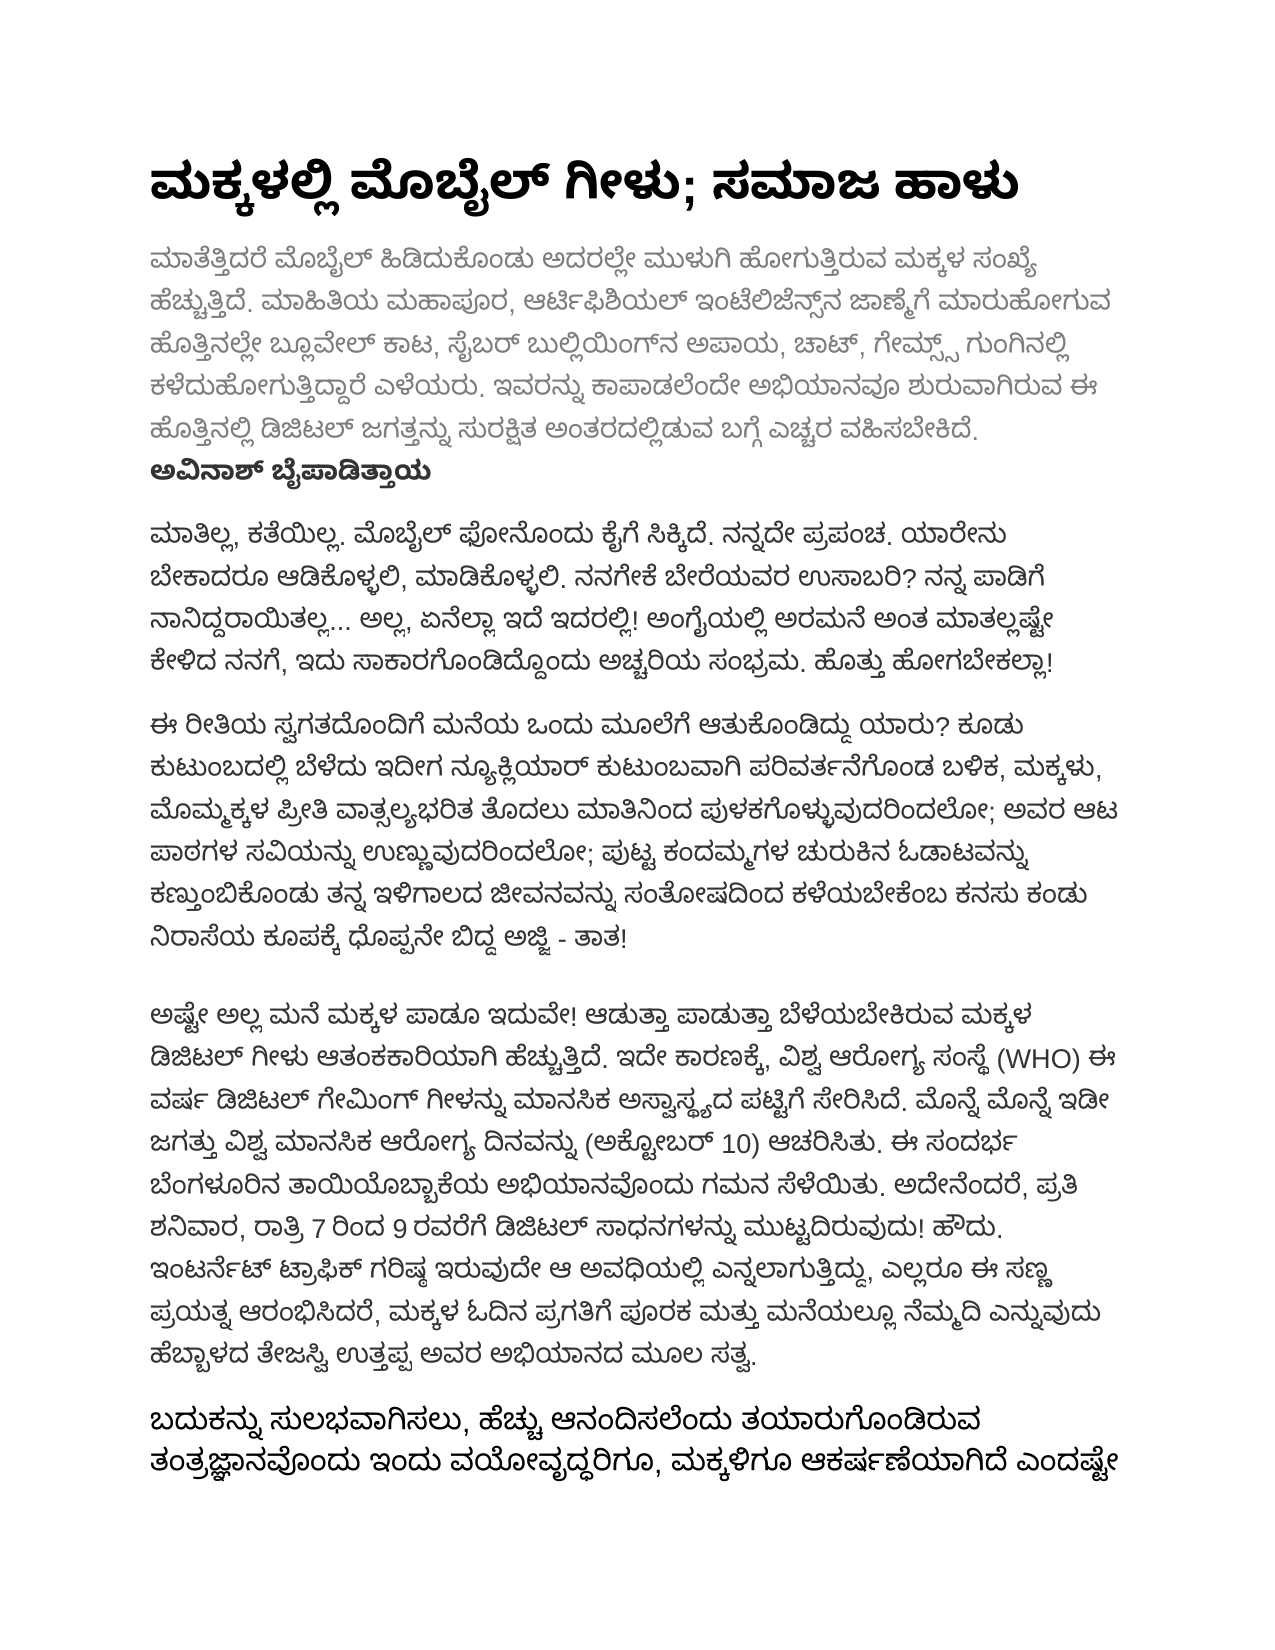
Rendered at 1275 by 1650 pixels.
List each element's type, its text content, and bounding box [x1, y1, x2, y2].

text ಮಕ್ಕಳಲ್ಲಿ ಮೊಬೈಲ್ ಗೀಳು; ಸಮಾಜ ಹಾಳು [150, 150, 1125, 218]
text ಈ ರೀತಿಯ ಸ್ವಗತದೊಂದಿಗೆ ಮನೆಯ ಒಂದು ಮೂಲೆಗೆ ಆತುಕೊಂಡಿದ್ದು ಯಾರು? ಕೂಡು ಕುಟುಂಬದಲ್ಲಿ ಬೆಳೆದು ಇದೀಗ ನ್ಯೂಕ್ಲಿಯಾರ್ ಕುಟುಂಬವಾಗಿ ಪರಿವರ್ತನೆಗೊಂಡ ಬಳಿಕ, ಮಕ್ಕಳು, ಮೊಮ್ಮಕ್ಕಳ ಪ್ರೀತಿ ವಾತ್ಸಲ್ಯಭರಿತ ತೊದಲು ಮಾತಿನಿಂದ ಪುಳಕಗೊಳ್ಳುವುದರಿಂದಲೋ; ಅವರ ಆಟ ಪಾಠಗಳ ಸವಿಯನ್ನು ಉಣ್ಣುವುದರಿಂದಲೋ; ಪುಟ್ಟ ಕಂದಮ್ಮಗಳ ಚುರುಕಿನ ಓಡಾಟವನ್ನು ಕಣ್ತುಂಬಿಕೊಂಡು ತನ್ನ ಇಳಿಗಾಲದ ಜೀವನವನ್ನು ಸಂತೋಷದಿಂದ ಕಳೆಯಬೇಕೆಂಬ ಕನಸು ಕಂಡು ನಿರಾಸೆಯ ಕೂಪಕ್ಕೆ ಧೊಪ್ಪನೇ ಬಿದ್ದ ಅಜ್ಜಿ - ತಾತ! ಅಷ್ಟೇ ಅಲ್ಲ ಮನೆ ಮಕ್ಕಳ ಪಾಡೂ ಇದುವೇ! ಆಡುತ್ತಾ ಪಾಡುತ್ತಾ ಬೆಳೆಯಬೇಕಿರುವ ಮಕ್ಕಳ ಡಿಜಿಟಲ್ ಗೀಳು ಆತಂಕಕಾರಿಯಾಗಿ ಹೆಚ್ಚುತ್ತಿದೆ. ಇದೇ ಕಾರಣಕ್ಕೆ, ವಿಶ್ವ ಆರೋಗ್ಯ ಸಂಸ್ಥೆ (WHO) ಈ ವರ್ಷ ಡಿಜಿಟಲ್ ಗೇಮಿಂಗ್ ಗೀಳನ್ನು ಮಾನಸಿಕ ಅಸ್ವಾಸ್ಥ್ಯದ ಪಟ್ಟಿಗೆ ಸೇರಿಸಿದೆ. ಮೊನ್ನೆ ಮೊನ್ನೆ ಇಡೀ ಜಗತ್ತು ವಿಶ್ವ ಮಾನಸಿಕ ಆರೋಗ್ಯ ದಿನವನ್ನು (ಅಕ್ಟೋಬರ್ 10) ಆಚರಿಸಿತು. ಈ ಸಂದರ್ಭ ಬೆಂಗಳೂರಿನ ತಾಯಿಯೊಬ್ಬಾಕೆಯ ಅಭಿಯಾನವೊಂದು ಗಮನ ಸೆಳೆಯಿತು. ಅದೇನೆಂದರೆ, ಪ್ರತಿ ಶನಿವಾರ, ರಾತ್ರಿ 7ರಿಂದ 9ರವರೆಗೆ ಡಿಜಿಟಲ್ ಸಾಧನಗಳನ್ನು ಮುಟ್ಟದಿರುವುದು! ಹೌದು. ಇಂಟರ್ನೆಟ್ ಟ್ರಾಫಿಕ್ ಗರಿಷ್ಠ ಇರುವುದೇ ಆ ಅವಧಿಯಲ್ಲಿ ಎನ್ನಲಾಗುತ್ತಿದ್ದು, ಎಲ್ಲರೂ ಈ ಸಣ್ಣ ಪ್ರಯತ್ನ ಆರಂಭಿಸಿದರೆ, ಮಕ್ಕಳ ಓದಿನ ಪ್ರಗತಿಗೆ ಪೂರಕ ಮತ್ತು ಮನೆಯಲ್ಲೂ ನೆಮ್ಮದಿ ಎನ್ನುವುದು ಹೆಬ್ಬಾಳದ ತೇಜಸ್ವಿ ಉತ್ತಪ್ಪ ಅವರ ಅಭಿಯಾನದ ಮೂಲ ಸತ್ವ. [150, 707, 1125, 1373]
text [150, 1400, 1125, 1482]
subtitle ಮಾತೆತ್ತಿದರೆ ಮೊಬೈಲ್ ಹಿಡಿದುಕೊಂಡು ಅದರಲ್ಲೇ ಮುಳುಗಿ ಹೋಗುತ್ತಿರುವ ಮಕ್ಕಳ ಸಂಖ್ಯೆ ಹೆಚ್ಚುತ್ತಿದೆ. ಮಾಹಿತಿಯ ಮಹಾಪೂರ, ಆರ್ಟಿಫಿಶಿಯಲ್ ಇಂಟೆಲಿಜೆನ್ಸ್‌ನ ಜಾಣ್ಮೆಗೆ ಮಾರುಹೋಗುವ ಹೊತ್ತಿನಲ್ಲೇ ಬ್ಲೂವೇಲ್ ಕಾಟ, ಸೈಬರ್ ಬುಲ್ಲಿಯಿಂಗ್‌ನ ಅಪಾಯ, ಚಾಟ್, ಗೇಮ್ಸ್ಸ್ ಗುಂಗಿನಲ್ಲಿ ಕಳೆದುಹೋಗುತ್ತಿದ್ದಾರೆ ಎಳೆಯರು. ಇವರನ್ನು ಕಾಪಾಡಲೆಂದೇ ಅಭಿಯಾನವೂ ಶುರುವಾಗಿರುವ ಈ ಹೊತ್ತಿನಲ್ಲಿ ಡಿಜಿಟಲ್ ಜಗತ್ತನ್ನು ಸುರಕ್ಷಿತ ಅಂತರದಲ್ಲಿಡುವ ಬಗ್ಗೆ ಎಚ್ಚರ ವಹಿಸಬೇಕಿದೆ. [150, 242, 1125, 448]
text ಮಾತಿಲ್ಲ, ಕತೆಯಿಲ್ಲ. ಮೊಬೈಲ್ ಫೋನೊಂದು ಕೈಗೆ ಸಿಕ್ಕಿದೆ. ನನ್ನದೇ ಪ್ರಪಂಚ. ಯಾರೇನು ಬೇಕಾದರೂ ಆಡಿಕೊಳ್ಳಲಿ, ಮಾಡಿಕೊಳ್ಳಲಿ. ನನಗೇಕೆ ಬೇರೆಯವರ ಉಸಾಬರಿ? ನನ್ನ ಪಾಡಿಗೆ ನಾನಿದ್ದರಾಯಿತಲ್ಲ... ಅಲ್ಲ, ಏನೆಲ್ಲಾ ಇದೆ ಇದರಲ್ಲಿ! ಅಂಗೈಯಲ್ಲಿ ಅರಮನೆ ಅಂತ ಮಾತಲ್ಲಷ್ಟೇ ಕೇಳಿದ ನನಗೆ, ಇದು ಸಾಕಾರಗೊಂಡಿದ್ದೊಂದು ಅಚ್ಚರಿಯ ಸಂಭ್ರಮ. ಹೊತ್ತು ಹೋಗಬೇಕಲ್ಲಾ! [150, 517, 1125, 681]
text ಅವಿನಾಶ್ ಬೈಪಾಡಿತ್ತಾಯ [150, 453, 1125, 490]
